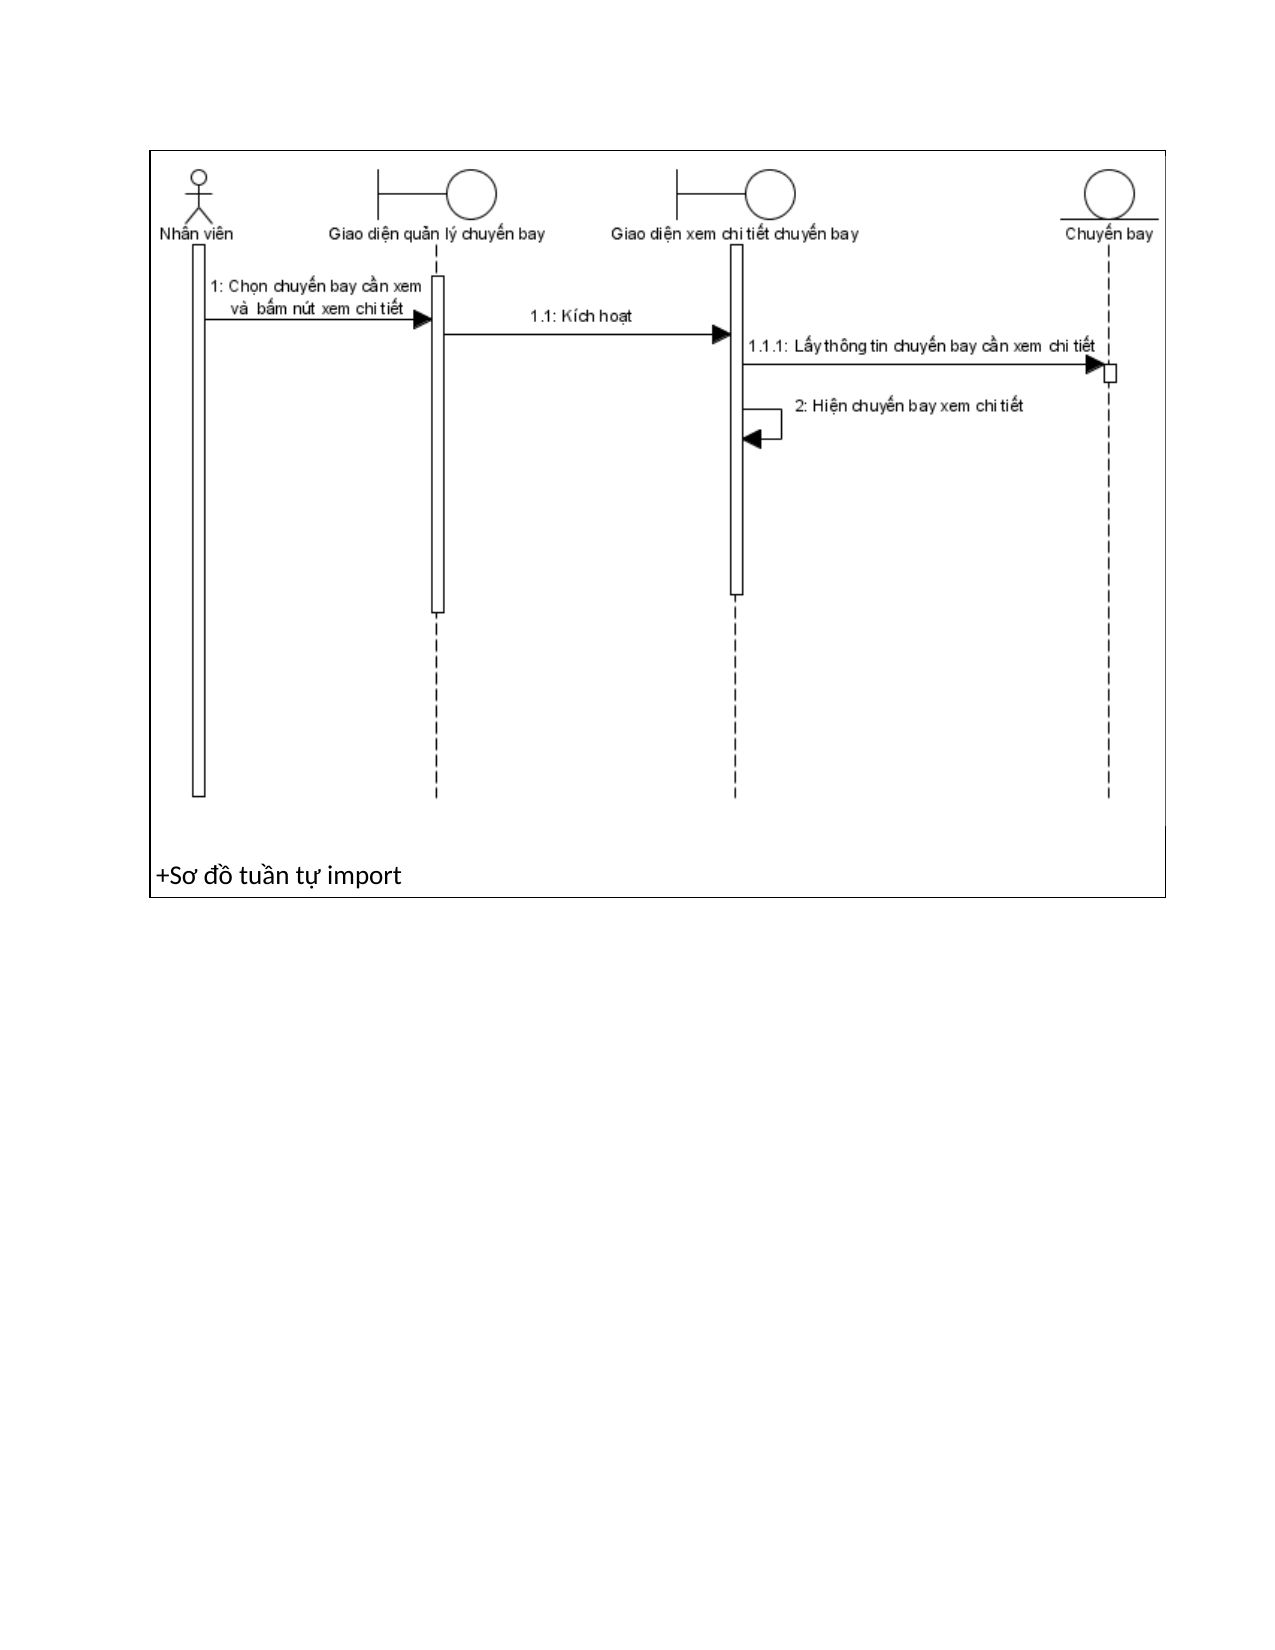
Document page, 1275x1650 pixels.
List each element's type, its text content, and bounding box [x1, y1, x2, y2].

table_cell +Sơ đồ trình tự thêm chuyến bay +Sơ đồ trình tự sửa chuyến bay +Sơ đồ trình tự xóa chuyến bay +Sơ đồ tuần tự tìm kiếm chuyến bay +Sơ đồ tuần tự xem chi tiết chuyến bay +Sơ đồ tuần tự import +Sơ đồ tuần tự export [151, 151, 1165, 897]
picture [155, 156, 1166, 826]
